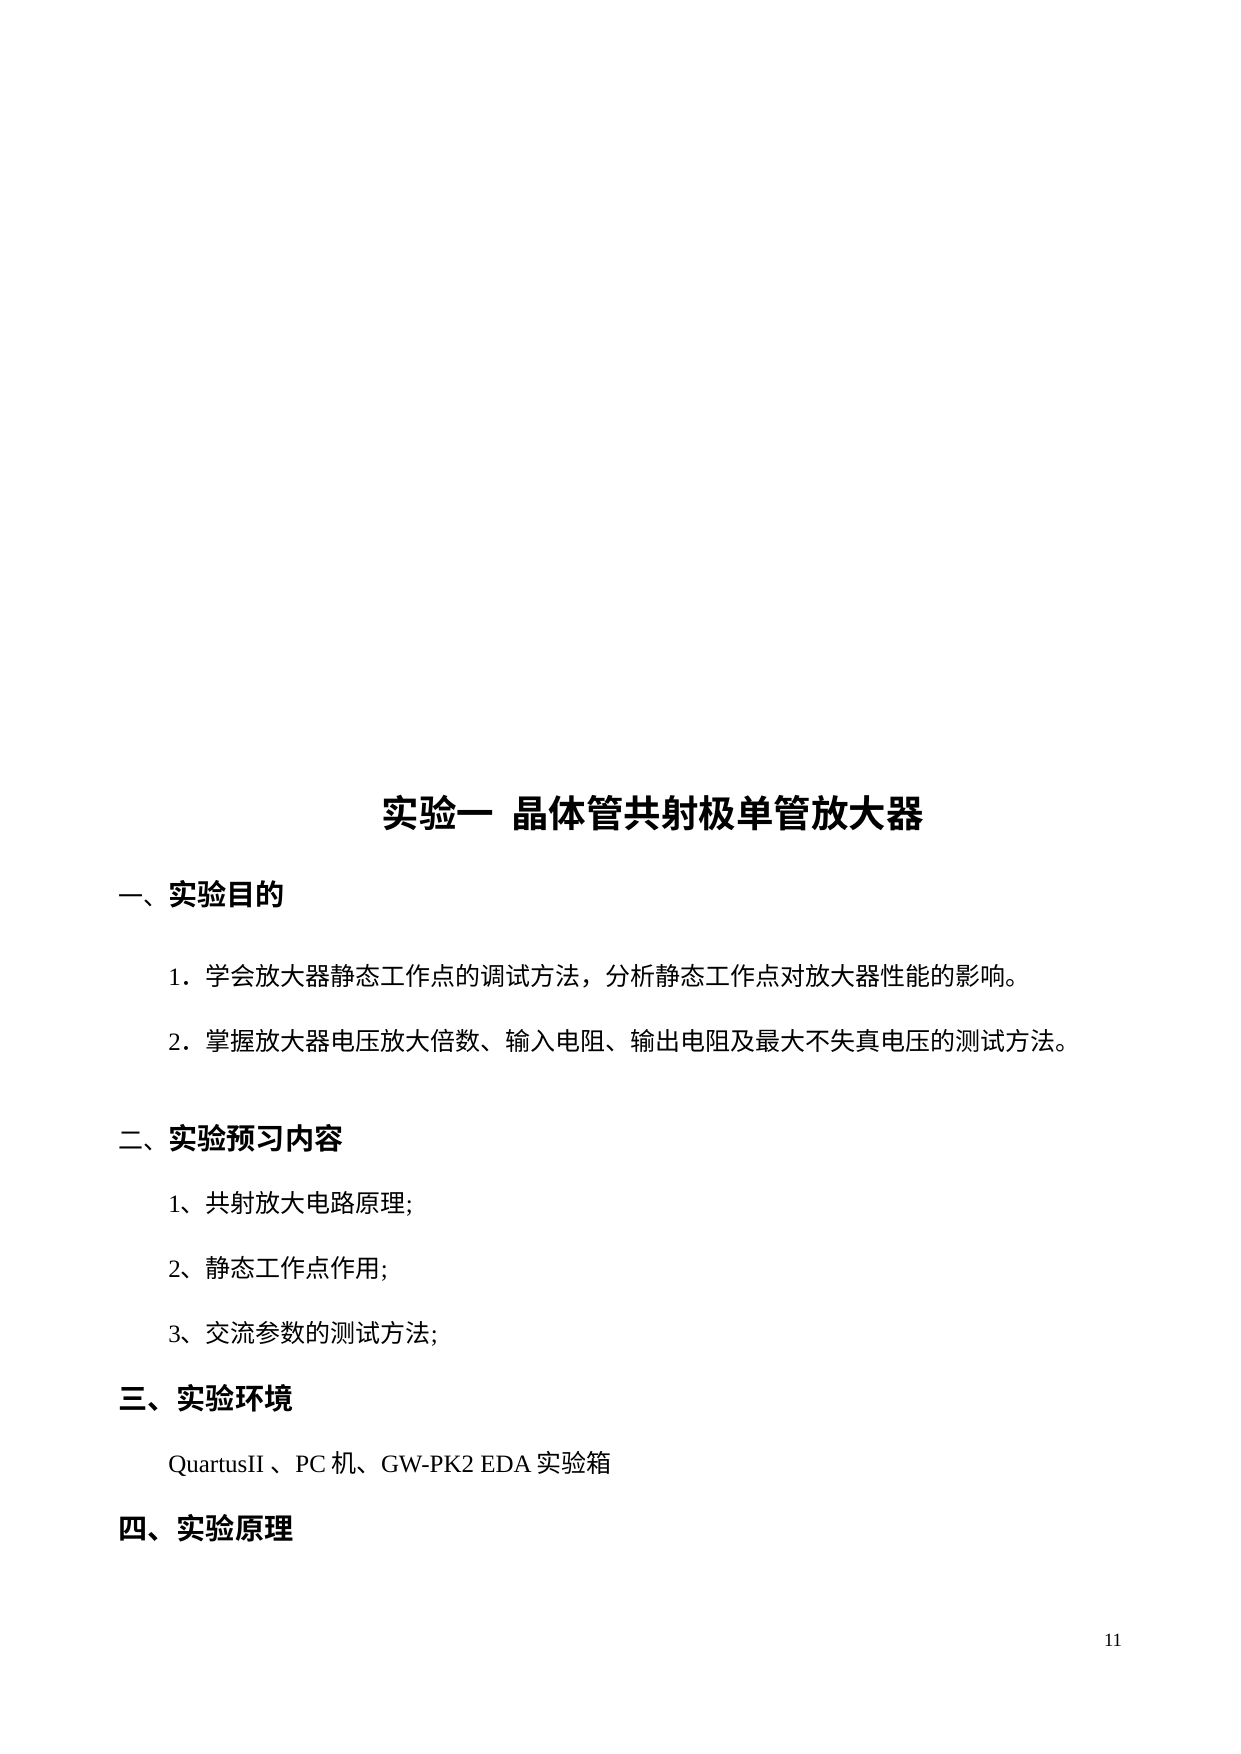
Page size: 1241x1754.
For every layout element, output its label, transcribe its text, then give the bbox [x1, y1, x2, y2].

text 一、实验目的 [118, 860, 1122, 925]
text 3、交流参数的测试方法; [118, 1299, 1122, 1364]
text 三、实验环境 [118, 1364, 1095, 1429]
text 1．学会放大器静态工作点的调试方法，分析静态工作点对放大器性能的影响。 [118, 942, 1122, 1007]
text 实验一 晶体管共射极单管放大器 [118, 779, 1122, 844]
text 四、实验原理 [118, 1494, 1095, 1559]
text 2．掌握放大器电压放大倍数、输入电阻、输出电阻及最大不失真电压的测试方法。 [118, 1007, 1122, 1072]
text QuartusII 、PC机、GW-PK2 EDA实验箱 [118, 1429, 1122, 1494]
text 1、共射放大电路原理; [118, 1169, 1122, 1234]
text 2、静态工作点作用; [118, 1234, 1122, 1299]
text 二、实验预习内容 [118, 1104, 1095, 1169]
